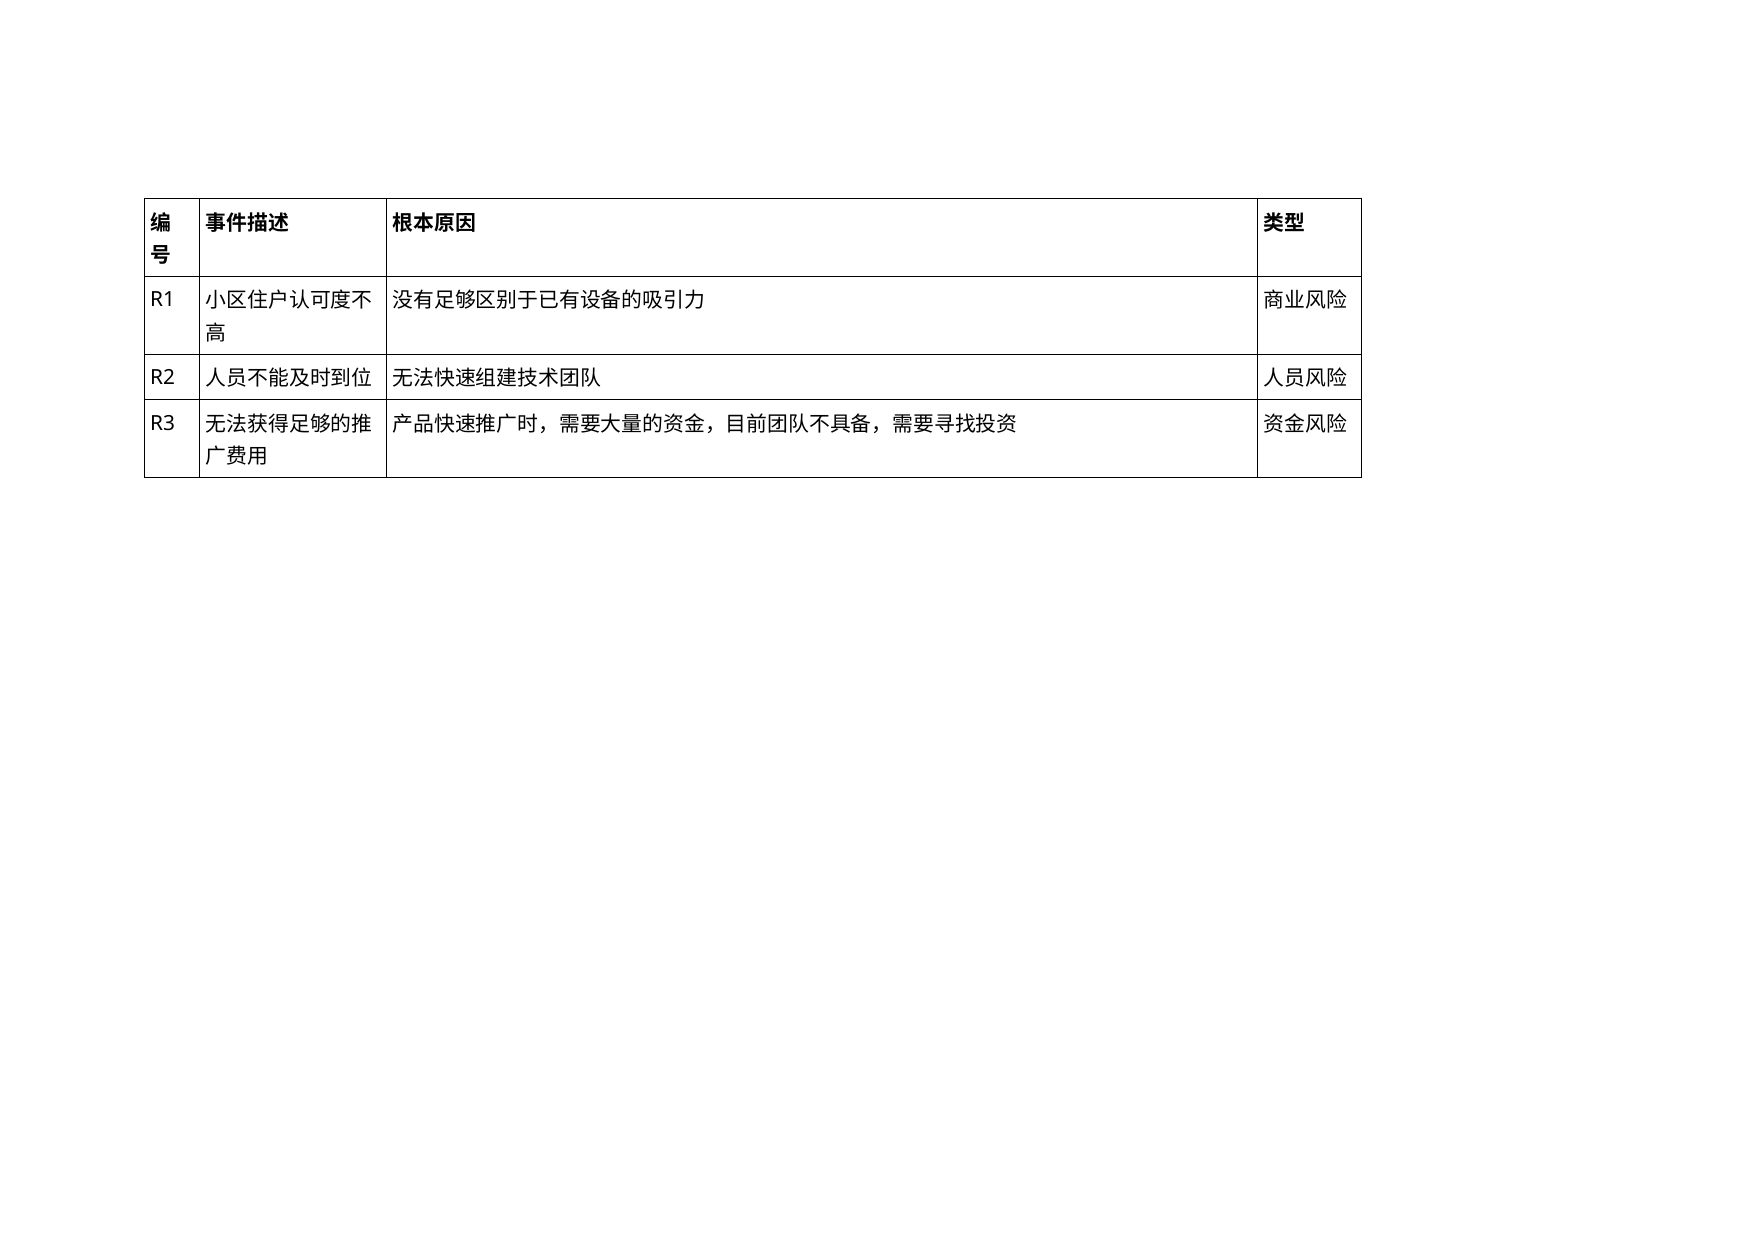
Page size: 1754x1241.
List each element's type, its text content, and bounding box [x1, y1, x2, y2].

table_cell 资金风险 [1258, 400, 1361, 477]
table_cell 产品快速推广时，需要大量的资金，目前团队不具备，需要寻找投资 [387, 400, 1257, 477]
table_cell 小区住户认可度不高 [200, 277, 386, 353]
table_header 事件描述 [200, 199, 386, 276]
table_cell R1 [145, 277, 199, 353]
table_header 类型 [1258, 199, 1361, 276]
table_header 编号 [145, 199, 199, 276]
table_cell 商业风险 [1258, 277, 1361, 353]
table_cell 人员不能及时到位 [200, 355, 386, 399]
table_header 根本原因 [387, 199, 1257, 276]
table_cell 无法获得足够的推广费用 [200, 400, 386, 477]
table_cell 无法快速组建技术团队 [387, 355, 1257, 399]
table_cell 人员风险 [1258, 355, 1361, 399]
table_cell 没有足够区别于已有设备的吸引力 [387, 277, 1257, 353]
table_cell R2 [145, 355, 199, 399]
table_cell R3 [145, 400, 199, 477]
